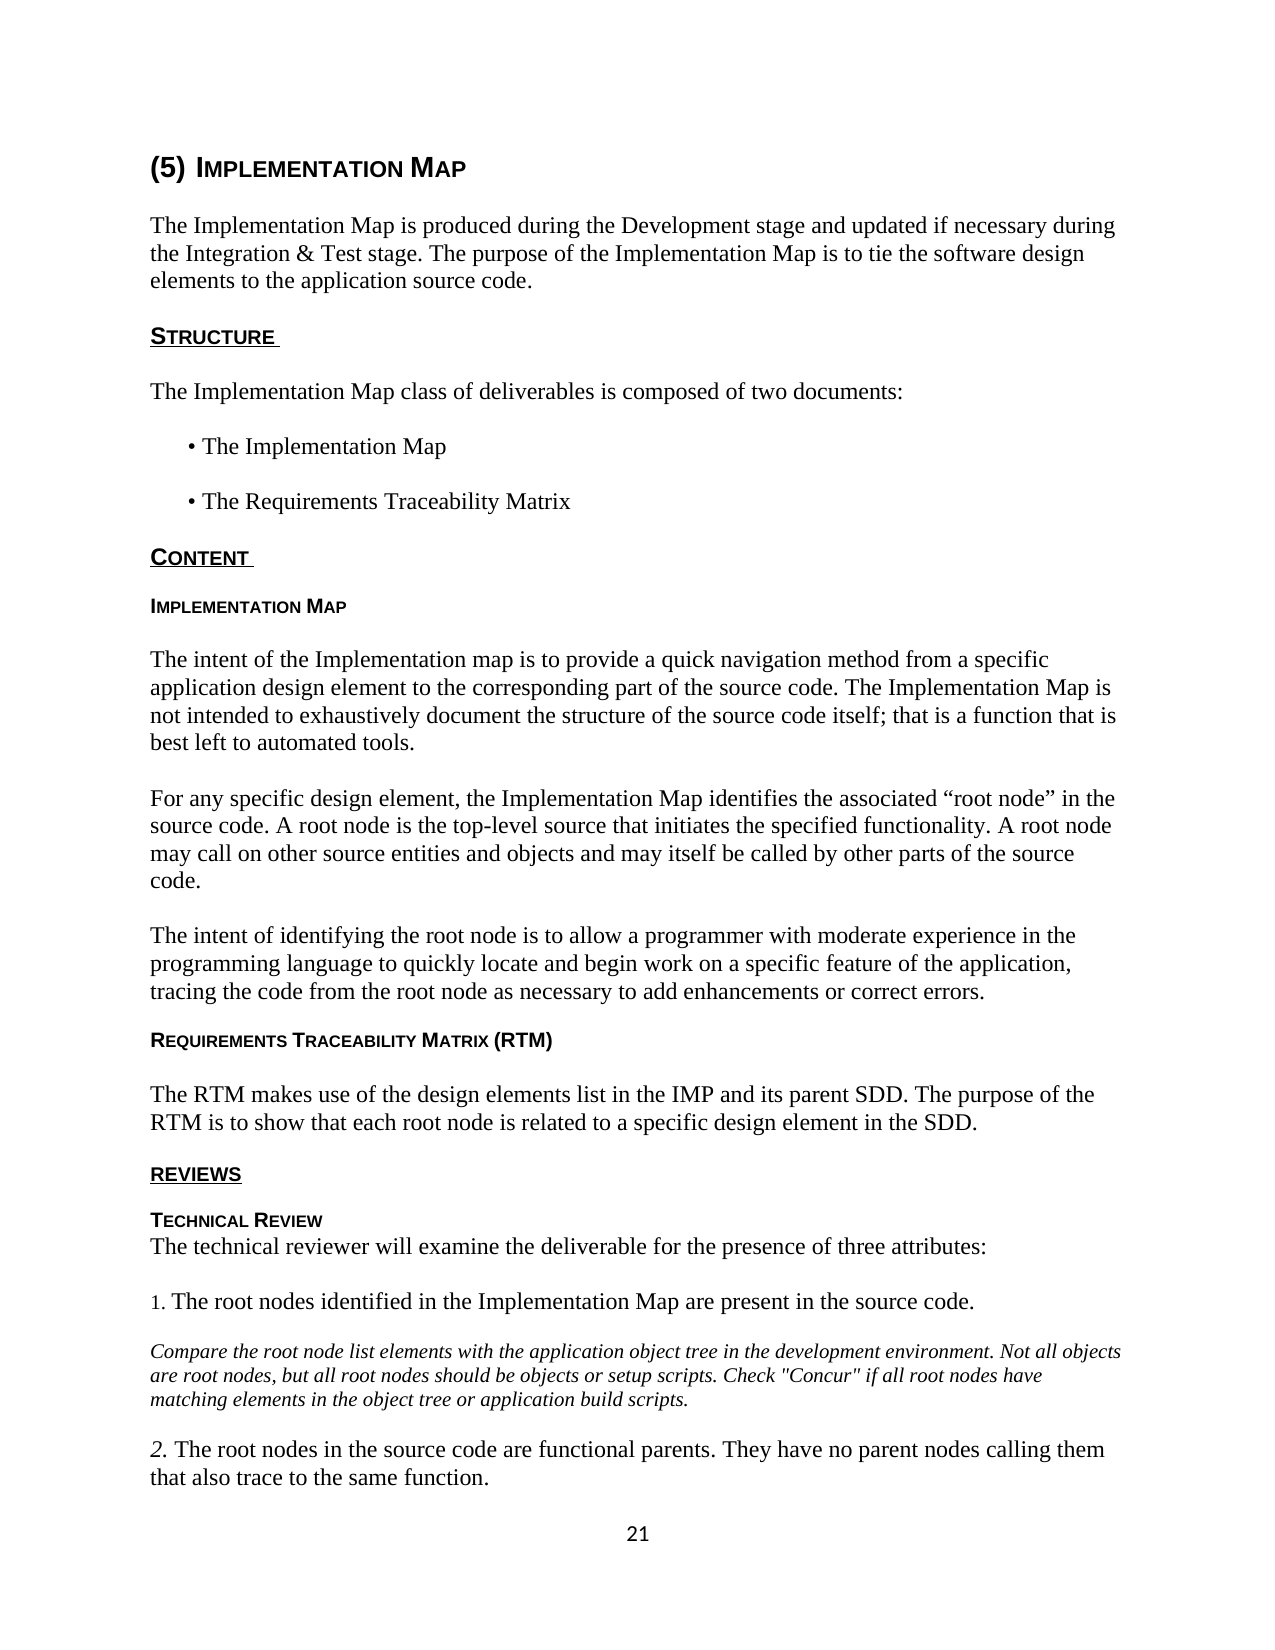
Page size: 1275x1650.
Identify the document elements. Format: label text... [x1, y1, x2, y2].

text The technical reviewer will examine the deliverable for the presence of three attributes: [150, 1232, 1125, 1260]
text The intent of the Implementation map is to provide a quick navigation method from a specific application design element to the corresponding part of the source code. The Implementation Map is not intended to exhaustively document the structure of the source code itself; that is a function that is best left to automated tools. [150, 646, 1125, 756]
text The RTM makes use of the design elements list in the IMP and its parent SDD. The purpose of the RTM is to show that each root node is related to a specific design element in the SDD. [150, 1080, 1125, 1135]
text • The Requirements Traceability Matrix [150, 487, 1125, 515]
text REQUIREMENTS TRACEABILITY MATRIX (RTM) [150, 1028, 1125, 1052]
text IMPLEMENTATION MAP [150, 594, 1125, 618]
text The Implementation Map is produced during the Development stage and updated if necessary during the Integration & Test stage. The purpose of the Implementation Map is to tie the software design elements to the application source code. [150, 211, 1125, 294]
text CONTENT [150, 542, 1125, 570]
text REVIEWS [150, 1163, 1125, 1185]
text STRUCTURE [150, 322, 1125, 349]
text TECHNICAL REVIEW [150, 1208, 1125, 1232]
list IMPLEMENTATION MAP [150, 150, 1125, 183]
text 1. The root nodes identified in the Implementation Map are present in the source code. [150, 1287, 1125, 1315]
text The Implementation Map class of deliverables is composed of two documents: [150, 377, 1125, 404]
text • The Implementation Map [187, 432, 1125, 459]
text Compare the root node list elements with the application object tree in the development environment. Not all objects are root nodes, but all root nodes should be objects or setup scripts. Check "Concur" if all root nodes have matching elements in the object tree or application build scripts. [150, 1339, 1125, 1411]
text For any specific design element, the Implementation Map identifies the associated “root node” in the source code. A root node is the top-level source that initiates the specified functionality. A root node may call on other source entities and objects and may itself be called by other parts of the source code. [150, 783, 1125, 894]
text 2. The root nodes in the source code are functional parents. They have no parent nodes calling them that also trace to the same function. [150, 1435, 1125, 1490]
text The intent of identifying the root node is to allow a programmer with moderate experience in the programming language to quickly locate and begin work on a specific feature of the application, tracing the code from the root node as necessary to add enhancements or correct errors. [150, 922, 1125, 1004]
